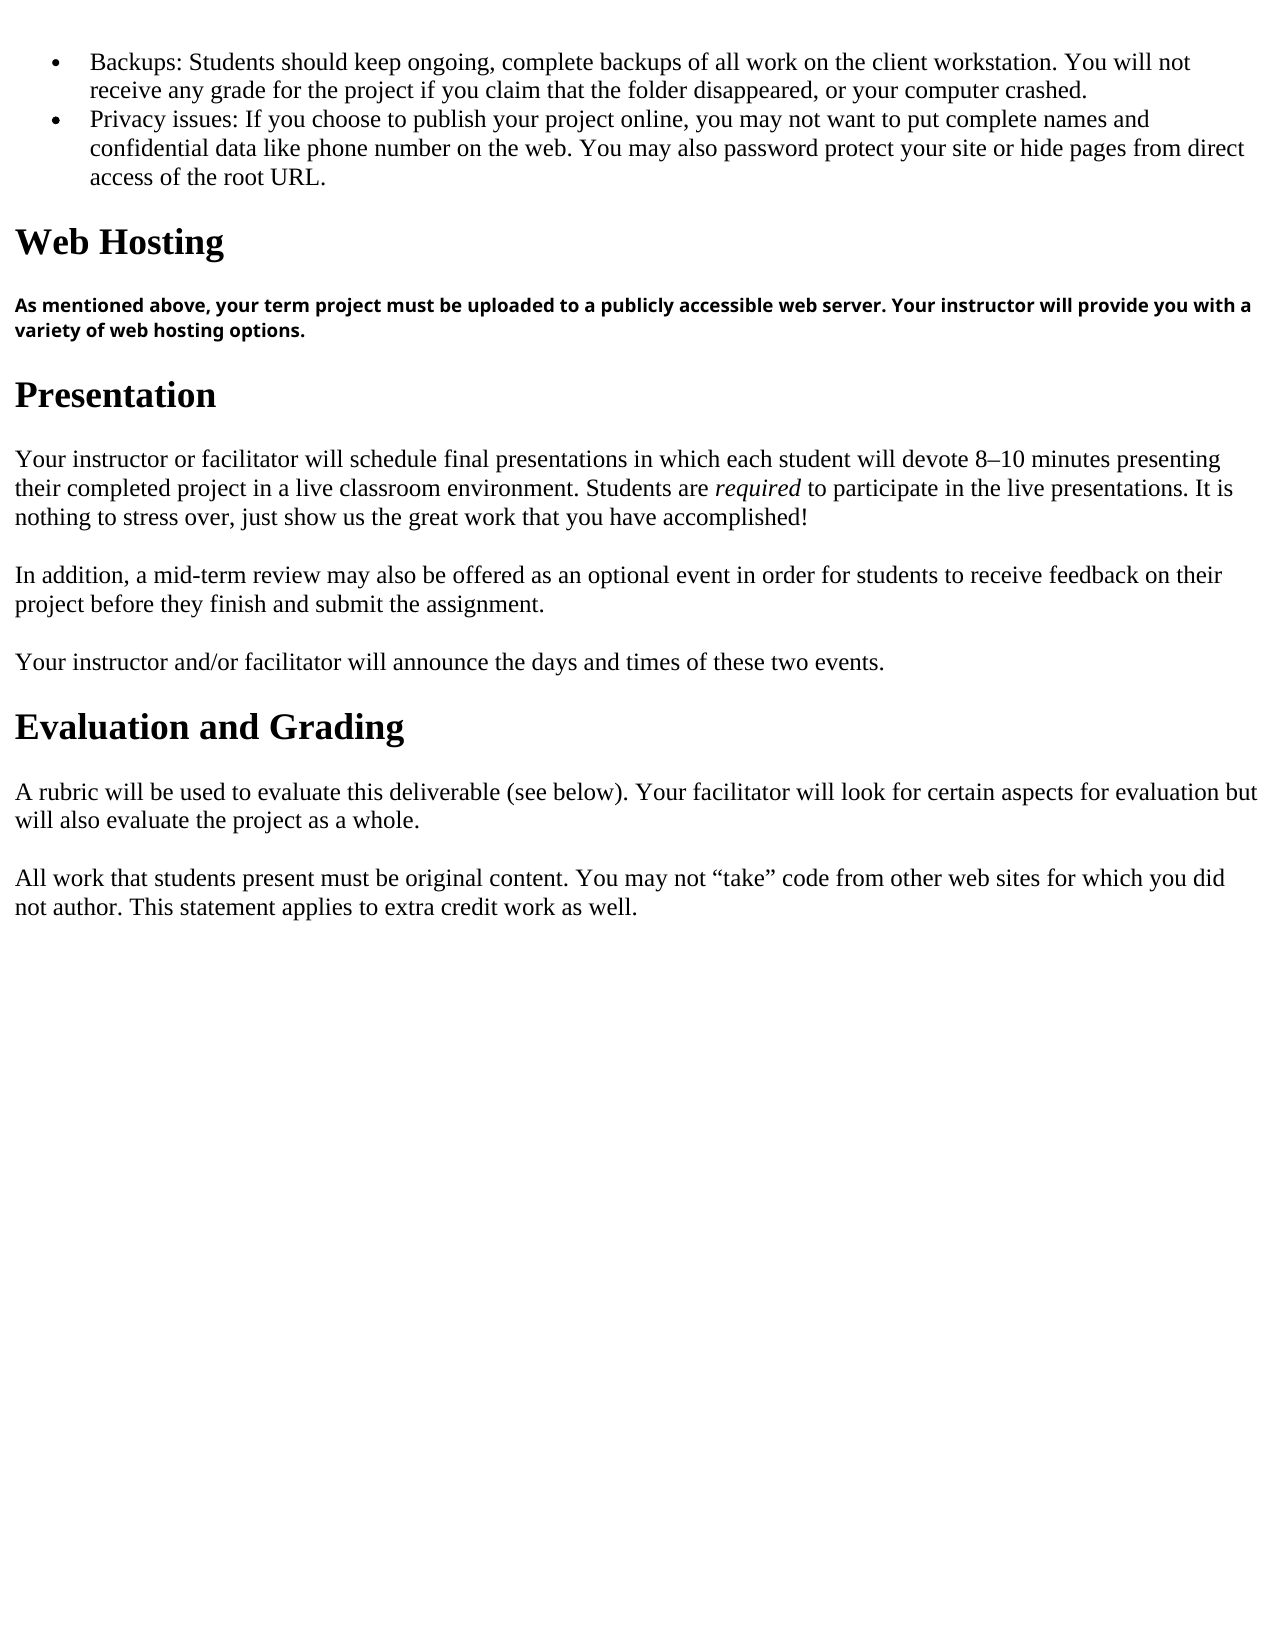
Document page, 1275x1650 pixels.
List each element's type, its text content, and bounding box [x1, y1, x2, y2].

text A rubric will be used to evaluate this deliverable (see below). Your facilitator will look for certain aspects for evaluation but will also evaluate the project as a whole. [14, 777, 1262, 834]
text Web Hosting [14, 220, 1262, 263]
text Presentation [14, 372, 1262, 415]
text All work that students present must be original content. You may not “take” code from other web sites for which you did not author. This statement applies to extra credit work as well. [14, 863, 1262, 921]
list Privacy issues: If you choose to publish your project online, you may not want to put complete names and confidential data like phone number on the web. You may also password protect your site or hide pages from direct access of the root URL. [52, 104, 1262, 191]
text Evaluation and Grading [14, 704, 1262, 748]
text In addition, a mid-term review may also be offered as an optional event in order for students to receive feedback on their project before they finish and submit the assignment. [14, 560, 1262, 617]
text Your instructor or facilitator will schedule final presentations in which each student will devote 8–10 minutes presenting their completed project in a live classroom environment. Students are required to participate in the live presentations. It is nothing to stress over, just show us the great work that you have accomplished! [14, 444, 1262, 531]
list Backups: Students should keep ongoing, complete backups of all work on the client workstation. You will not receive any grade for the project if you claim that the folder disappeared, or your computer crashed. [52, 47, 1262, 104]
text Your instructor and/or facilitator will announce the days and times of these two events. [14, 647, 1262, 675]
text As mentioned above, your term project must be uploaded to a publicly accessible web server. Your instructor will provide you with a variety of web hosting options. [14, 292, 1262, 343]
